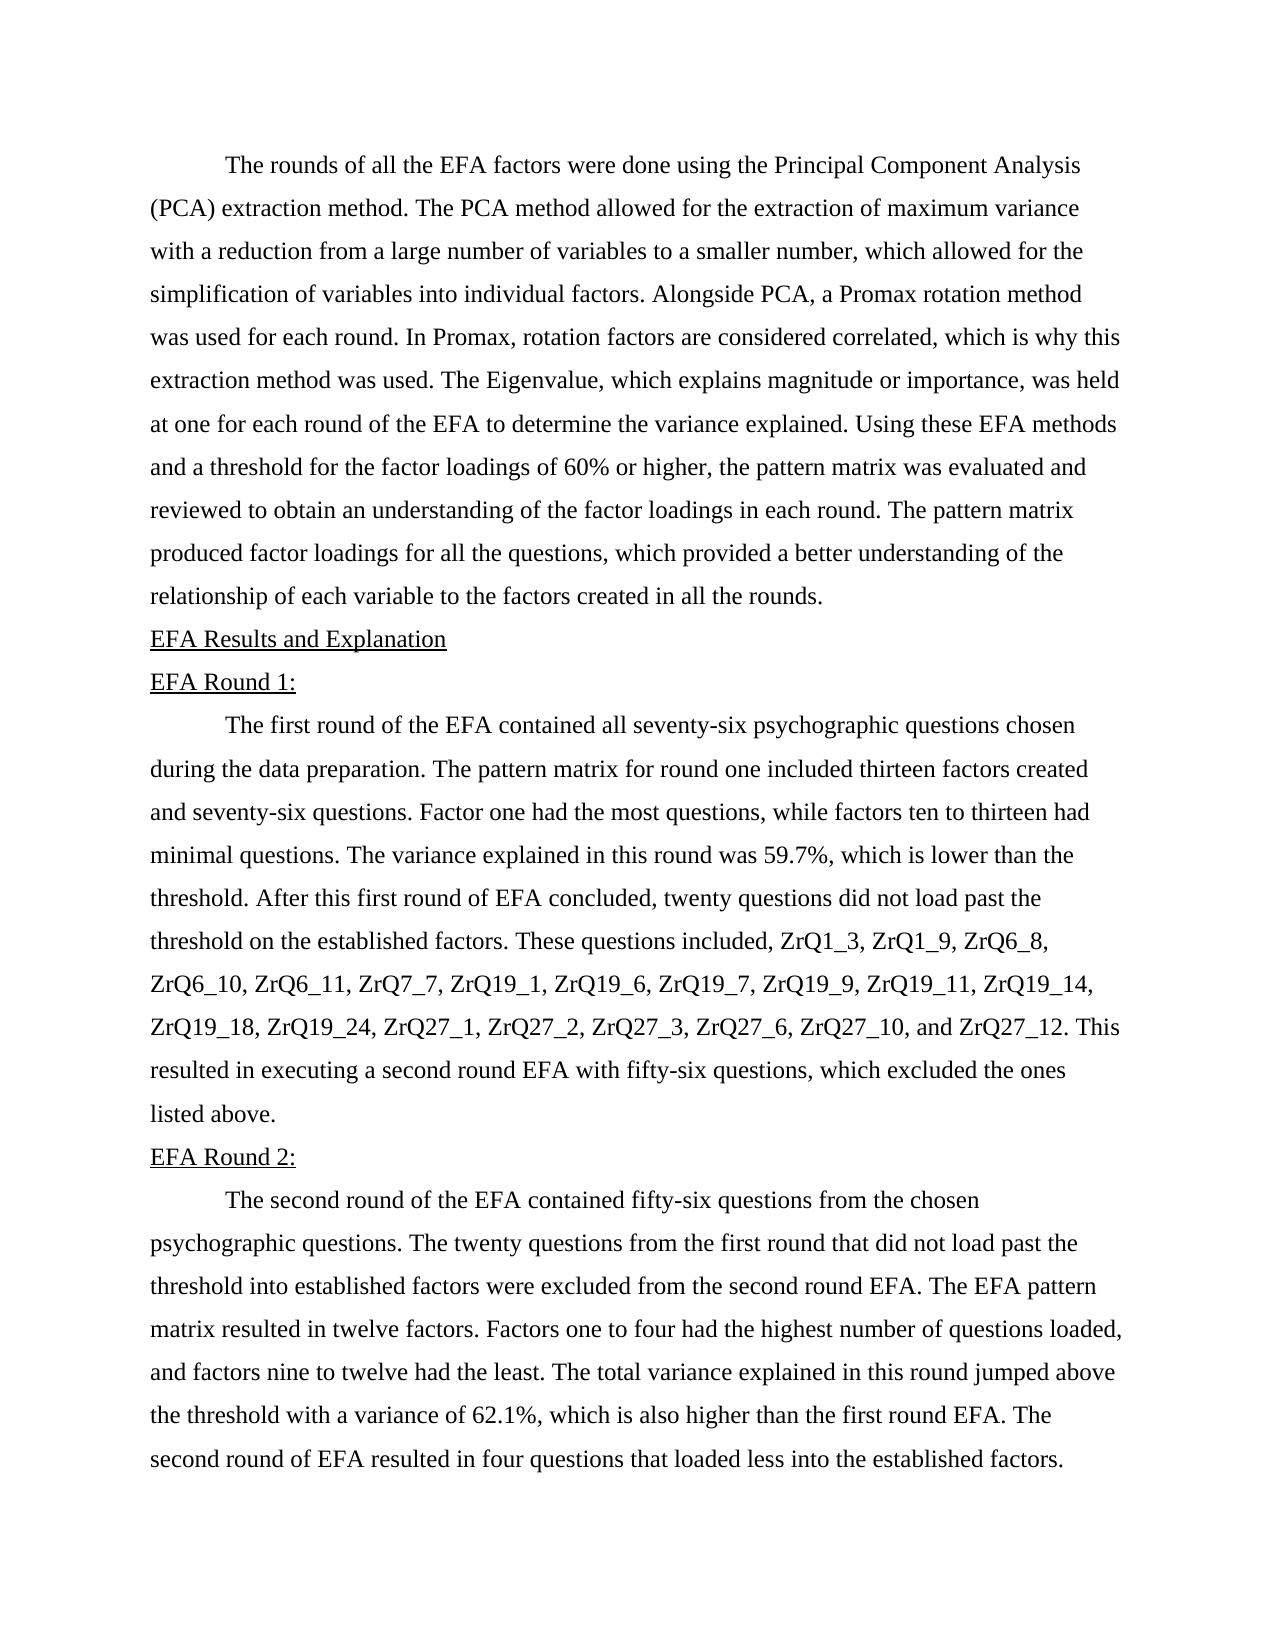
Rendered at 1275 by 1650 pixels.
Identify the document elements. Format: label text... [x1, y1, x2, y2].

text The rounds of all the EFA factors were done using the Principal Component Analysis (PCA) extraction method. The PCA method allowed for the extraction of maximum variance with a reduction from a large number of variables to a smaller number, which allowed for the simplification of variables into individual factors. Alongside PCA, a Promax rotation method was used for each round. In Promax, rotation factors are considered correlated, which is why this extraction method was used. The Eigenvalue, which explains magnitude or importance, was held at one for each round of the EFA to determine the variance explained. Using these EFA methods and a threshold for the factor loadings of 60% or higher, the pattern matrix was evaluated and reviewed to obtain an understanding of the factor loadings in each round. The pattern matrix produced factor loadings for all the questions, which provided a better understanding of the relationship of each variable to the factors created in all the rounds. [150, 150, 1125, 610]
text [150, 1185, 1125, 1472]
text EFA Round 1: [150, 667, 1125, 696]
text The first round of the EFA contained all seventy-six psychographic questions chosen during the data preparation. The pattern matrix for round one included thirteen factors created and seventy-six questions. Factor one had the most questions, while factors ten to thirteen had minimal questions. The variance explained in this round was 59.7%, which is lower than the threshold. After this first round of EFA concluded, twenty questions did not load past the threshold on the established factors. These questions included, ZrQ1_3, ZrQ1_9, ZrQ6_8, ZrQ6_10, ZrQ6_11, ZrQ7_7, ZrQ19_1, ZrQ19_6, ZrQ19_7, ZrQ19_9, ZrQ19_11, ZrQ19_14, ZrQ19_18, ZrQ19_24, ZrQ27_1, ZrQ27_2, ZrQ27_3, ZrQ27_6, ZrQ27_10, and ZrQ27_12. This resulted in executing a second round EFA with fifty-six questions, which excluded the ones listed above. [150, 711, 1125, 1127]
text EFA Results and Explanation [150, 624, 1125, 653]
text EFA Round 2: [150, 1142, 1125, 1171]
